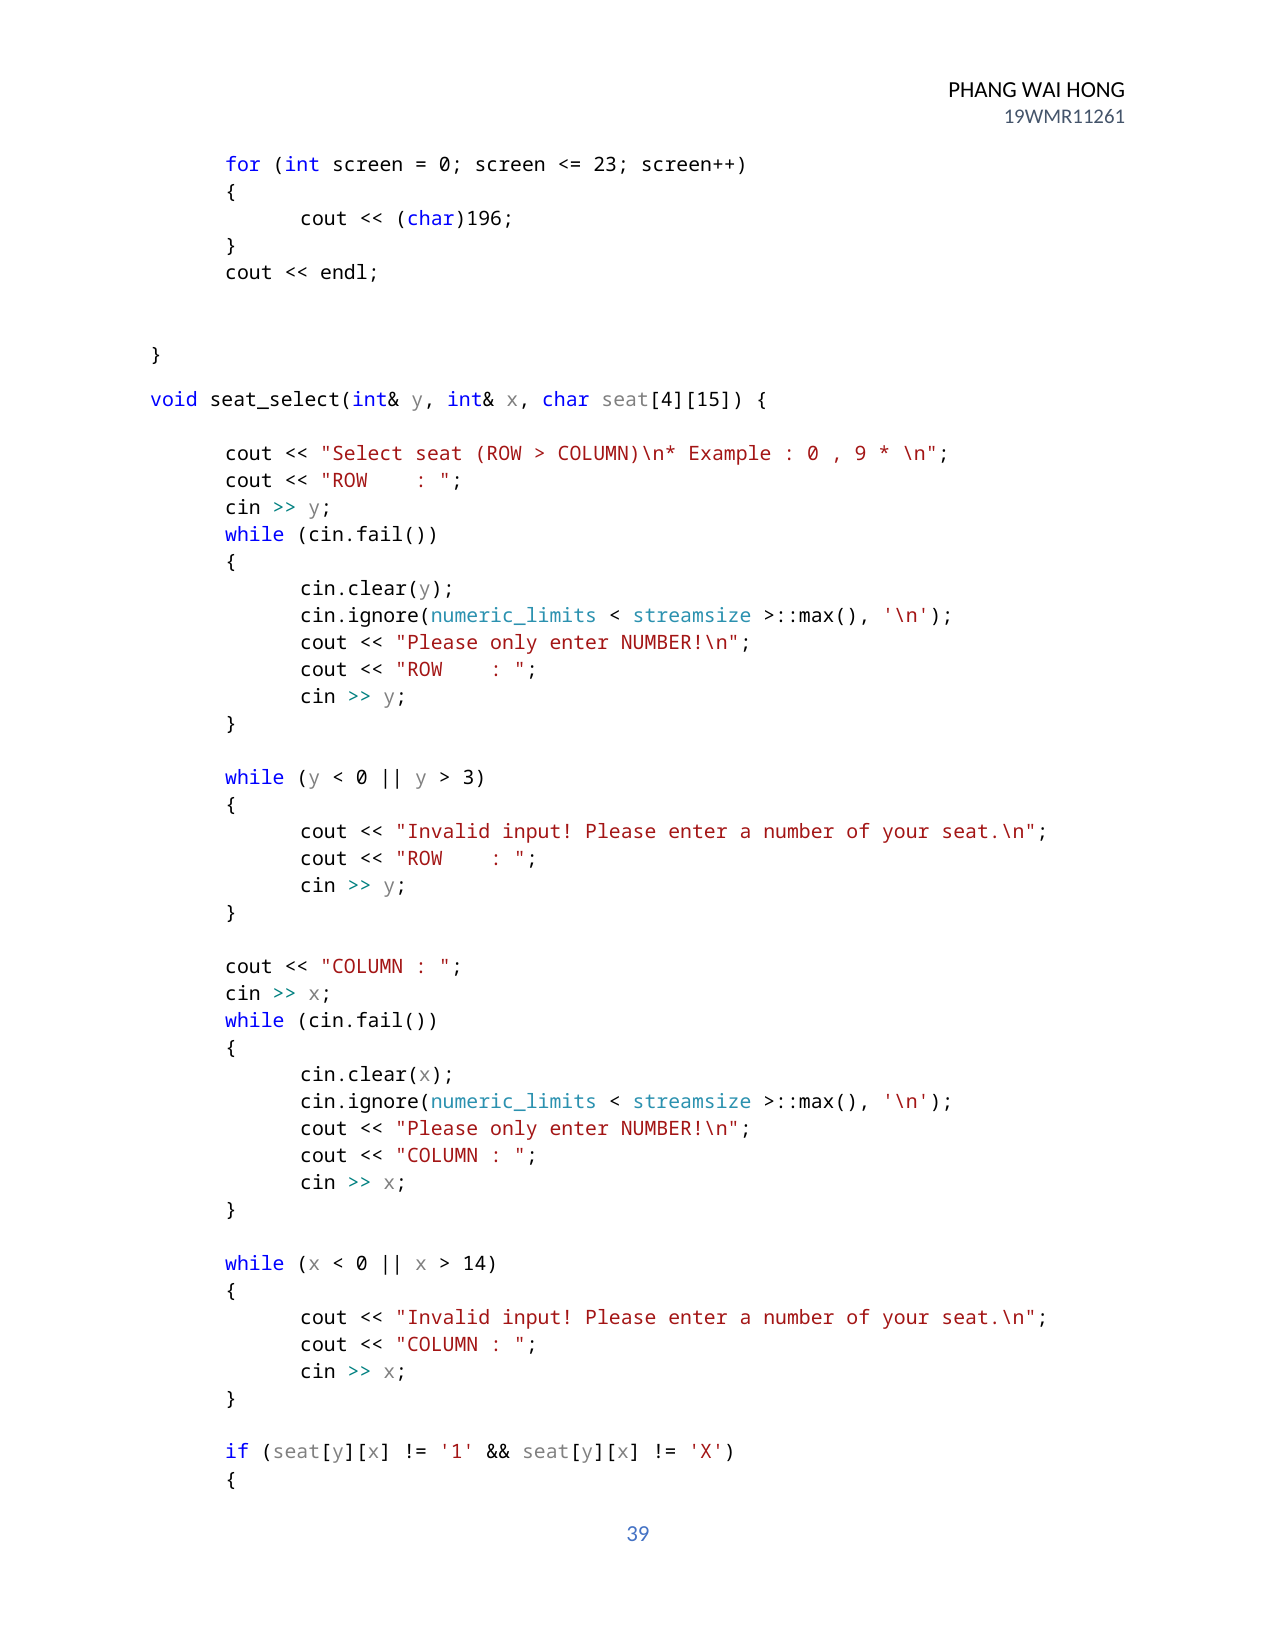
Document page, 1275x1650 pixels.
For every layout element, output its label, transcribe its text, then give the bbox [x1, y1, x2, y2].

text void seat_select(int& y, int& x, char seat[4][15]) { [150, 386, 1125, 413]
text cin >> y; [150, 682, 1125, 709]
text cout << "Invalid input! Please enter a number of your seat.\n"; [150, 817, 1125, 844]
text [150, 150, 1125, 177]
text cin >> x; [150, 1168, 1125, 1195]
text cout << (char)196; [150, 204, 1125, 231]
text cout << "Please only enter NUMBER!\n"; [150, 1114, 1125, 1141]
text if (seat[y][x] != '1' && seat[y][x] != 'X') [150, 1438, 1125, 1465]
text cout << endl; [150, 258, 1125, 285]
text cin >> y; [150, 493, 1125, 521]
text } [150, 1384, 1125, 1411]
text } [150, 231, 1125, 258]
text { [150, 1465, 1125, 1492]
text cout << "COLUMN : "; [150, 952, 1125, 979]
text cin.ignore(numeric_limits < streamsize >::max(), '\n'); [150, 1087, 1125, 1114]
text cout << "ROW : "; [150, 844, 1125, 871]
text cin >> y; [150, 871, 1125, 898]
text } [150, 898, 1125, 925]
text cout << "COLUMN : "; [150, 1141, 1125, 1168]
text cout << "Select seat (ROW > COLUMN)\n* Example : 0 , 9 * \n"; [150, 439, 1125, 467]
text } [150, 1195, 1125, 1222]
text { [150, 1276, 1125, 1303]
text } [150, 340, 1125, 367]
text cin.clear(x); [150, 1060, 1125, 1087]
text cout << "ROW : "; [150, 655, 1125, 682]
text { [150, 1033, 1125, 1060]
text cout << "ROW : "; [150, 467, 1125, 493]
text cout << "Invalid input! Please enter a number of your seat.\n"; [150, 1303, 1125, 1330]
text while (x < 0 || x > 14) [150, 1249, 1125, 1276]
text { [150, 177, 1125, 204]
text cin >> x; [150, 979, 1125, 1006]
text while (y < 0 || y > 3) [150, 763, 1125, 790]
text } [150, 709, 1125, 736]
text cout << "Please only enter NUMBER!\n"; [150, 628, 1125, 655]
text cin.clear(y); [150, 574, 1125, 601]
text { [150, 547, 1125, 574]
text while (cin.fail()) [150, 1006, 1125, 1033]
text cout << "COLUMN : "; [150, 1330, 1125, 1357]
text cin.ignore(numeric_limits < streamsize >::max(), '\n'); [150, 601, 1125, 628]
text cin >> x; [150, 1357, 1125, 1384]
text { [150, 790, 1125, 817]
text while (cin.fail()) [150, 521, 1125, 547]
